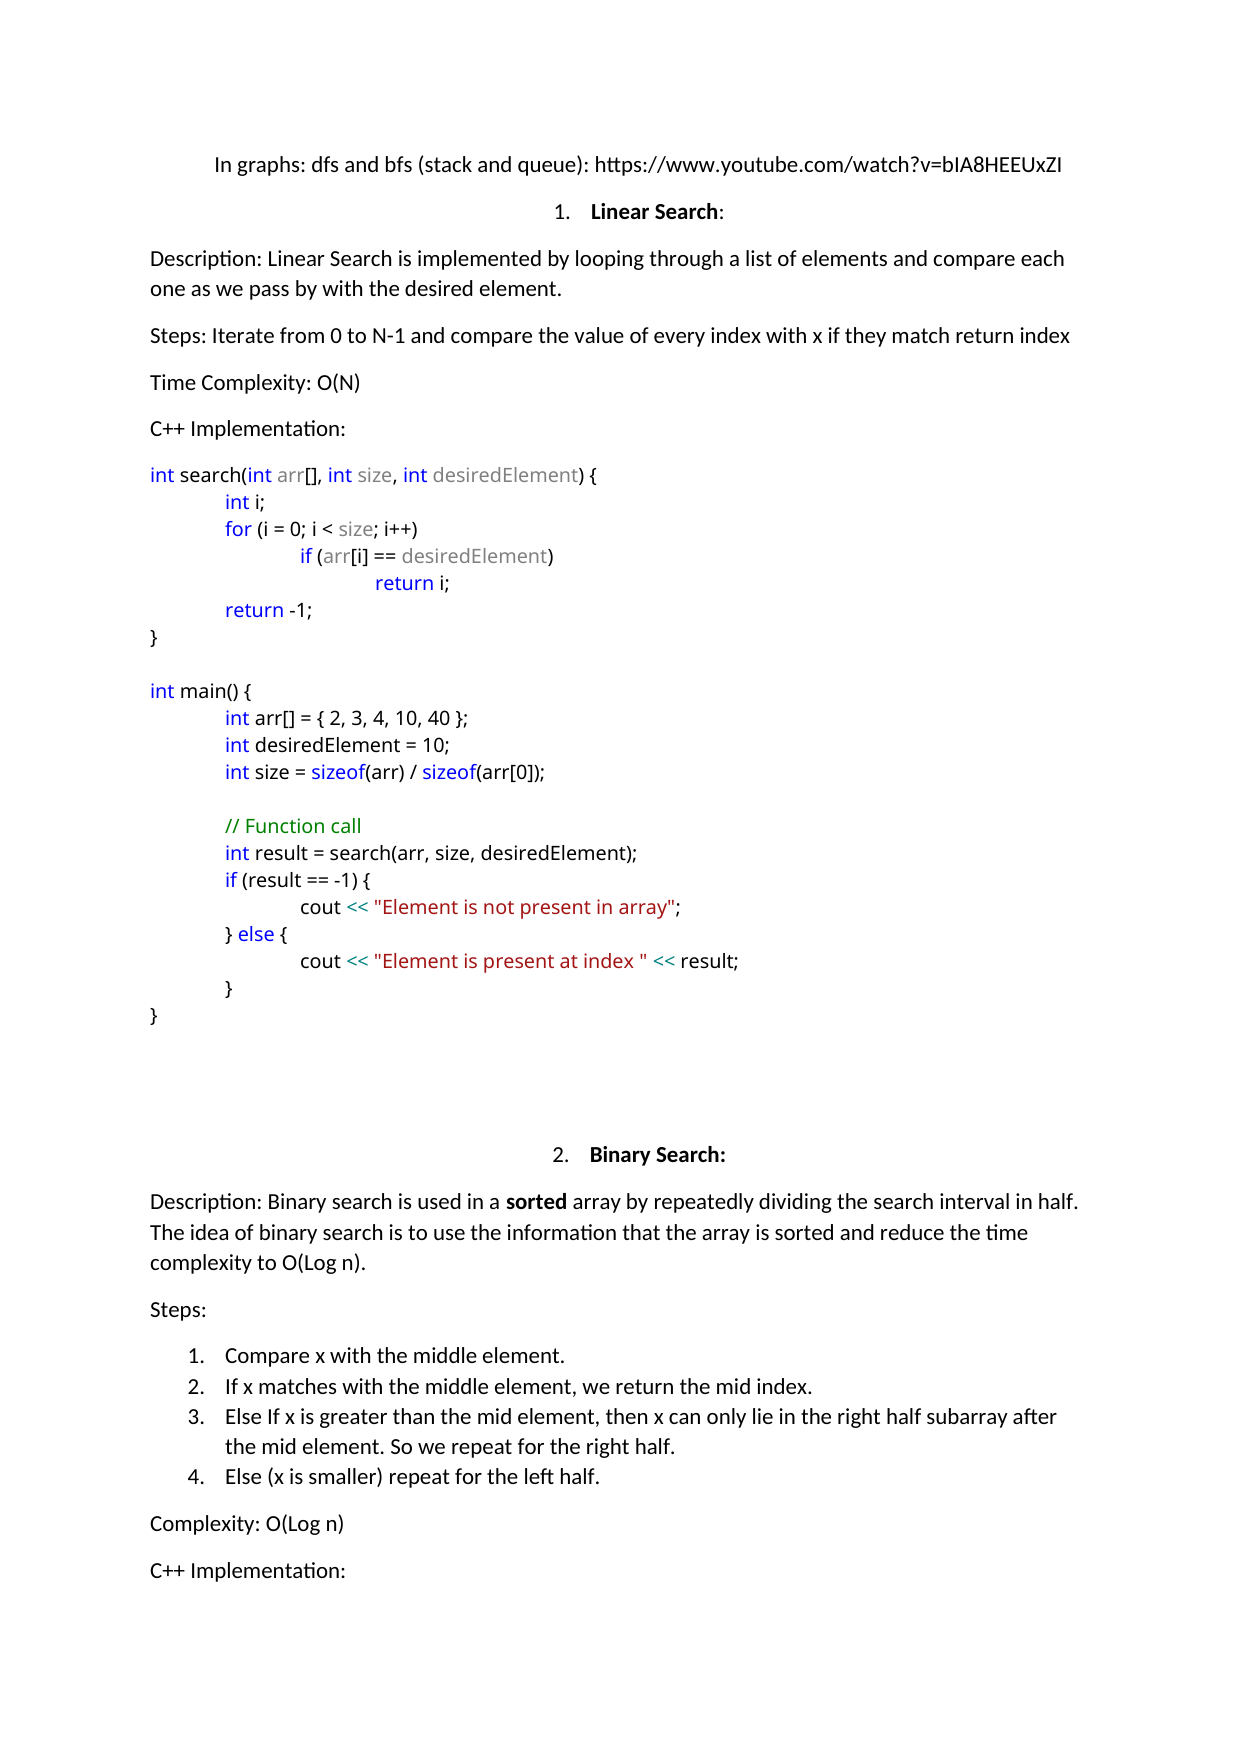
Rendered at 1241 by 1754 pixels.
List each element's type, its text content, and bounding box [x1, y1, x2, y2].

text int arr[] = { 2, 3, 4, 10, 40 }; [150, 704, 1090, 731]
text // Function call [150, 812, 1090, 839]
text int desiredElement = 10; [150, 731, 1090, 758]
list Binary Search: [187, 1141, 1090, 1168]
text Description: Linear Search is implemented by looping through a list of elements and compare each one as we pass by with the desired element. [150, 244, 1090, 302]
text Steps: Iterate from 0 to N-1 and compare the value of every index with x if they match return index [150, 321, 1090, 349]
text } else { [150, 920, 1090, 947]
text int search(int arr[], int size, int desiredElement) { [150, 461, 1090, 488]
text int i; [150, 488, 1090, 515]
list Compare x with the middle element. [187, 1342, 1090, 1369]
text int main() { [150, 677, 1090, 704]
text C++ Implementation: [150, 414, 1090, 443]
text } [150, 1001, 1090, 1028]
text if (result == -1) { [150, 866, 1090, 893]
list Else (x is smaller) repeat for the left half. [187, 1462, 1090, 1490]
text } [150, 623, 1090, 650]
text return -1; [150, 596, 1090, 623]
text cout << "Element is present at index " << result; [150, 947, 1090, 974]
text Steps: [150, 1295, 1090, 1323]
list Else If x is greater than the mid element, then x can only lie in the right half subarray after the mid element. So we repeat for the right half. [187, 1402, 1090, 1460]
text C++ Implementation: [150, 1556, 1090, 1584]
text Complexity: O(Log n) [150, 1509, 1090, 1537]
text for (i = 0; i < size; i++) [150, 515, 1090, 542]
list If x matches with the middle element, we return the mid index. [187, 1372, 1090, 1400]
text int size = sizeof(arr) / sizeof(arr[0]); [150, 758, 1090, 785]
text Time Complexity: O(N) [150, 368, 1090, 396]
text return i; [150, 569, 1090, 596]
text int result = search(arr, size, desiredElement); [150, 839, 1090, 866]
text In graphs: dfs and bfs (stack and queue): https://www.youtube.com/watch?v=bIA8HEEUxZI [187, 150, 1090, 178]
text Description: Binary search is used in a sorted array by repeatedly dividing the search interval in half. The idea of binary search is to use the information that the array is sorted and reduce the time complexity to O(Log n). [150, 1187, 1090, 1276]
text } [150, 974, 1090, 1001]
text cout << "Element is not present in array"; [150, 893, 1090, 920]
text if (arr[i] == desiredElement) [150, 542, 1090, 569]
list Linear Search: [187, 197, 1090, 225]
